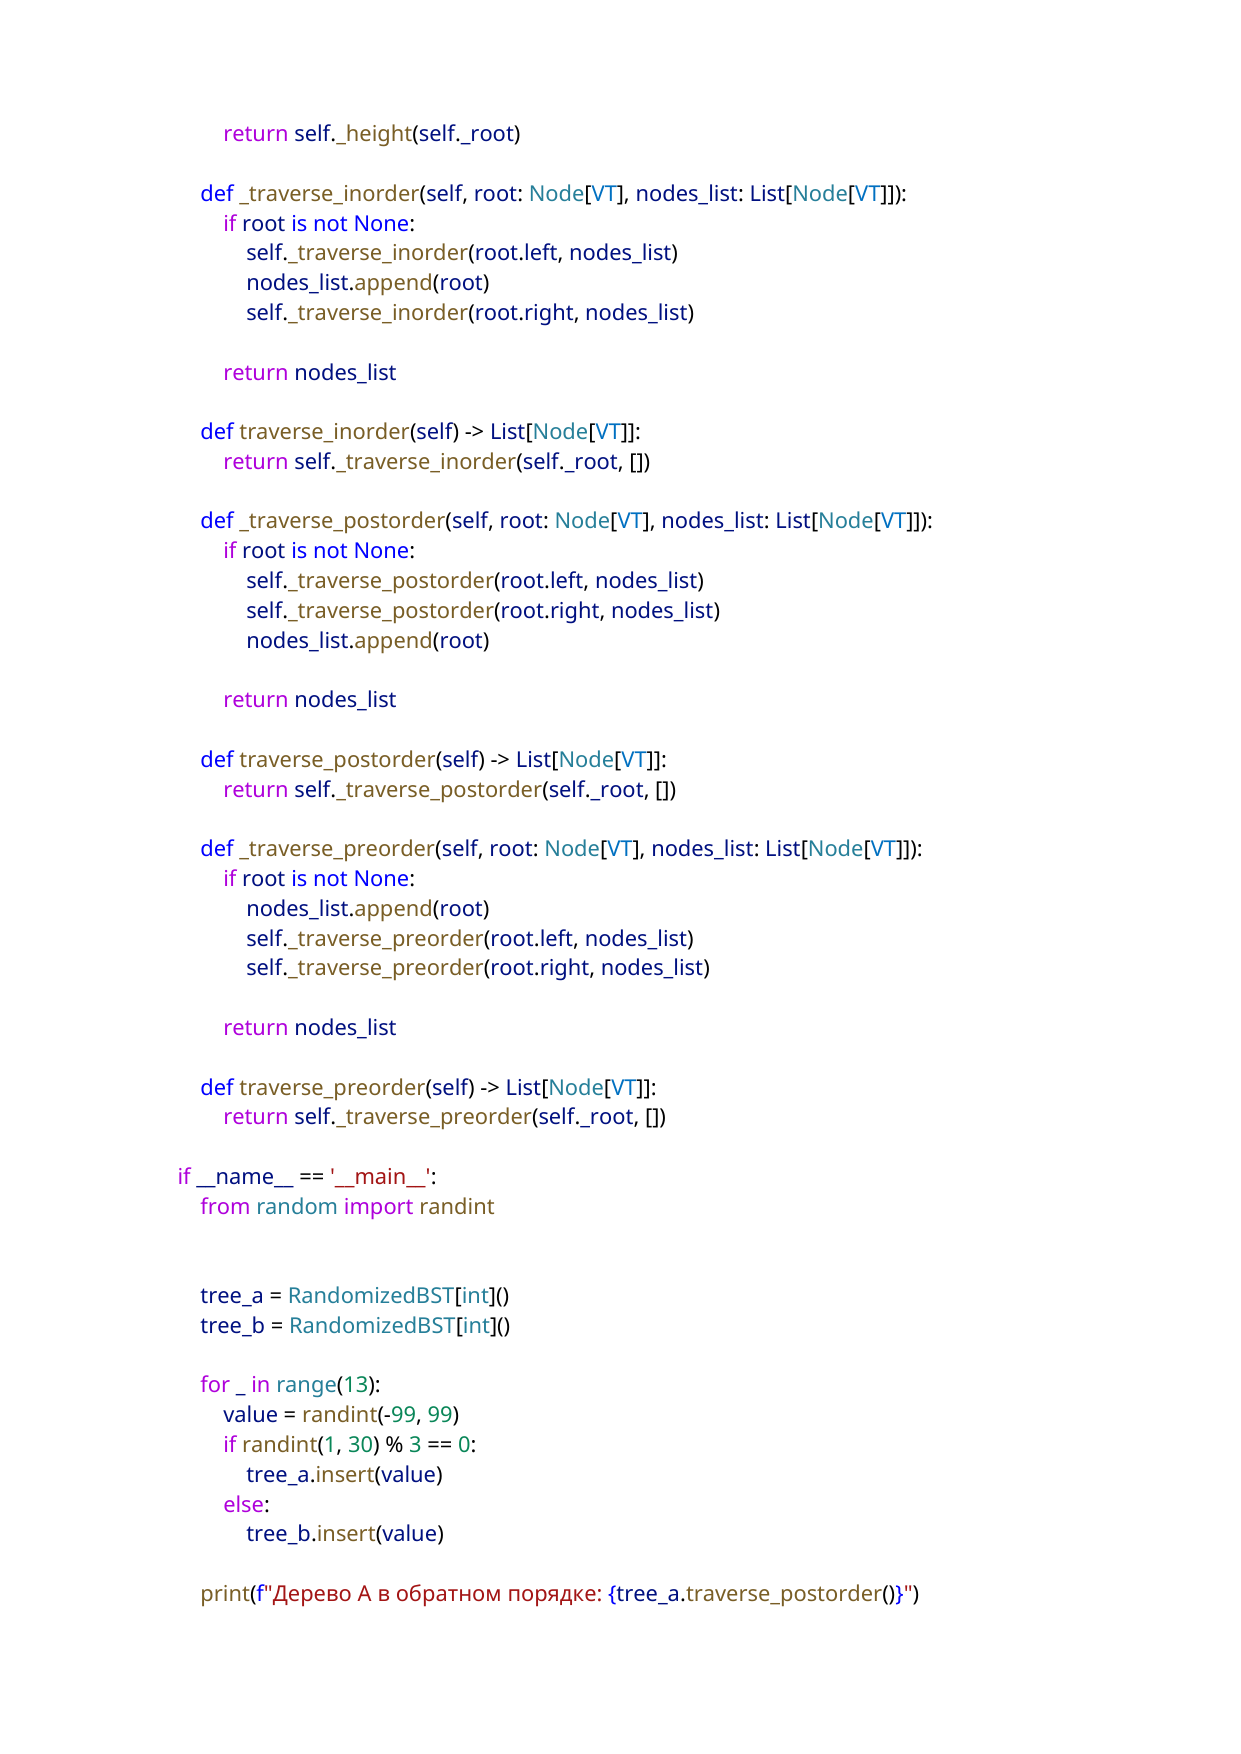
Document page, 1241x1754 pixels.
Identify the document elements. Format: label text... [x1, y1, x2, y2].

text return self._height(self._root) [177, 118, 1152, 148]
text self._traverse_postorder(root.left, nodes_list) [177, 565, 1152, 595]
text def traverse_preorder(self) -> List[Node[VT]]: [177, 1071, 1152, 1101]
text for _ in range(13): [177, 1369, 1152, 1399]
text def _traverse_preorder(self, root: Node[VT], nodes_list: List[Node[VT]]): [177, 833, 1152, 863]
text print(f"Дерево А в обратном порядке: {tree_a.traverse_postorder()}") [177, 1578, 1152, 1608]
text tree_a.insert(value) [177, 1459, 1152, 1488]
text if randint(1, 30) % 3 == 0: [177, 1429, 1152, 1459]
text def traverse_postorder(self) -> List[Node[VT]]: [177, 744, 1152, 773]
text def _traverse_postorder(self, root: Node[VT], nodes_list: List[Node[VT]]): [177, 505, 1152, 535]
text return nodes_list [177, 356, 1152, 386]
text def traverse_inorder(self) -> List[Node[VT]]: [177, 416, 1152, 446]
text self._traverse_inorder(root.right, nodes_list) [177, 297, 1152, 327]
text return self._traverse_preorder(self._root, []) [177, 1101, 1152, 1131]
text if root is not None: [177, 535, 1152, 565]
text return self._traverse_inorder(self._root, []) [177, 446, 1152, 476]
text tree_b.insert(value) [177, 1518, 1152, 1548]
text value = randint(-99, 99) [177, 1399, 1152, 1429]
text if root is not None: [177, 207, 1152, 237]
text tree_a = RandomizedBST[int]() [177, 1280, 1152, 1310]
text if __name__ == '__main__': [177, 1161, 1152, 1191]
text tree_b = RandomizedBST[int]() [177, 1310, 1152, 1339]
text if root is not None: [177, 863, 1152, 893]
text self._traverse_postorder(root.right, nodes_list) [177, 595, 1152, 624]
text else: [177, 1488, 1152, 1518]
text self._traverse_preorder(root.left, nodes_list) [177, 922, 1152, 952]
text self._traverse_preorder(root.right, nodes_list) [177, 952, 1152, 982]
text return self._traverse_postorder(self._root, []) [177, 773, 1152, 803]
text from random import randint [177, 1191, 1152, 1220]
text return nodes_list [177, 1012, 1152, 1042]
text nodes_list.append(root) [177, 267, 1152, 297]
text return nodes_list [177, 684, 1152, 714]
text self._traverse_inorder(root.left, nodes_list) [177, 237, 1152, 267]
text nodes_list.append(root) [177, 893, 1152, 922]
text nodes_list.append(root) [177, 624, 1152, 654]
text def _traverse_inorder(self, root: Node[VT], nodes_list: List[Node[VT]]): [177, 178, 1152, 207]
